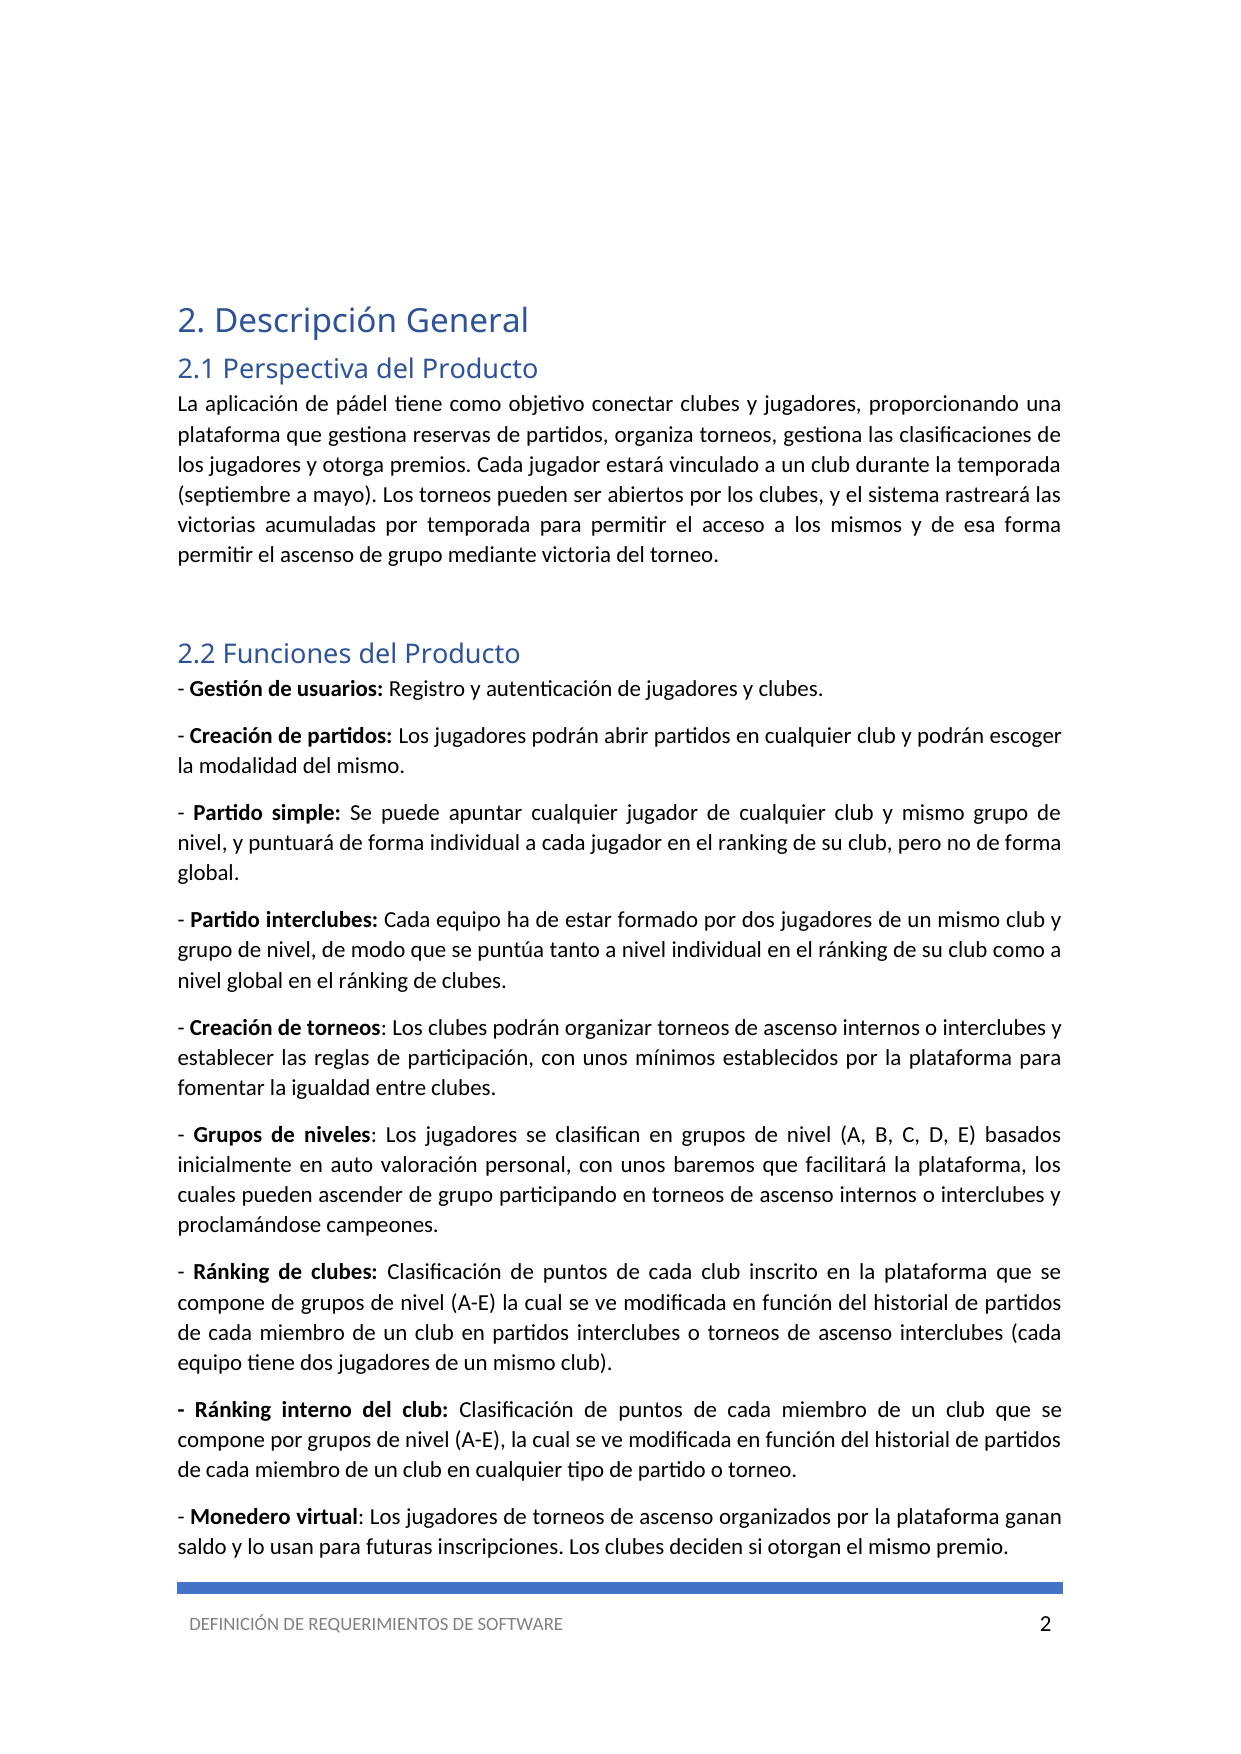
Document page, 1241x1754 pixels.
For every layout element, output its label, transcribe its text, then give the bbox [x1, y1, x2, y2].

text - Gestión de usuarios: Registro y autenticación de jugadores y clubes. [177, 674, 1063, 702]
subtitle 2.2 Funciones del Producto [177, 634, 1063, 671]
text - Grupos de niveles: Los jugadores se clasifican en grupos de nivel (A, B, C, D, E) basados inicialmente en auto valoración personal, con unos baremos que facilitará la plataforma, los cuales pueden ascender de grupo participando en torneos de ascenso internos o interclubes y proclamándose campeones. [177, 1120, 1063, 1238]
text - Ránking de clubes: Clasificación de puntos de cada club inscrito en la plataforma que se compone de grupos de nivel (A-E) la cual se ve modificada en función del historial de partidos de cada miembro de un club en partidos interclubes o torneos de ascenso interclubes (cada equipo tiene dos jugadores de un mismo club). [177, 1257, 1063, 1376]
text - Creación de torneos: Los clubes podrán organizar torneos de ascenso internos o interclubes y establecer las reglas de participación, con unos mínimos establecidos por la plataforma para fomentar la igualdad entre clubes. [177, 1013, 1063, 1101]
subtitle 2. Descripción General [177, 297, 1063, 342]
text - Monedero virtual: Los jugadores de torneos de ascenso organizados por la plataforma ganan saldo y lo usan para futuras inscripciones. Los clubes deciden si otorgan el mismo premio. [177, 1502, 1063, 1560]
text - Ránking interno del club: Clasificación de puntos de cada miembro de un club que se compone por grupos de nivel (A-E), la cual se ve modificada en función del historial de partidos de cada miembro de un club en cualquier tipo de partido o torneo. [177, 1395, 1063, 1483]
text - Partido interclubes: Cada equipo ha de estar formado por dos jugadores de un mismo club y grupo de nivel, de modo que se puntúa tanto a nivel individual en el ránking de su club como a nivel global en el ránking de clubes. [177, 905, 1063, 994]
text - Partido simple: Se puede apuntar cualquier jugador de cualquier club y mismo grupo de nivel, y puntuará de forma individual a cada jugador en el ranking de su club, pero no de forma global. [177, 798, 1063, 886]
text - Creación de partidos: Los jugadores podrán abrir partidos en cualquier club y podrán escoger la modalidad del mismo. [177, 721, 1063, 779]
subtitle 2.1 Perspectiva del Producto [177, 350, 1063, 387]
text La aplicación de pádel tiene como objetivo conectar clubes y jugadores, proporcionando una plataforma que gestiona reservas de partidos, organiza torneos, gestiona las clasificaciones de los jugadores y otorga premios. Cada jugador estará vinculado a un club durante la temporada (septiembre a mayo). Los torneos pueden ser abiertos por los clubes, y el sistema rastreará las victorias acumuladas por temporada para permitir el acceso a los mismos y de esa forma permitir el ascenso de grupo mediante victoria del torneo. [177, 389, 1063, 568]
